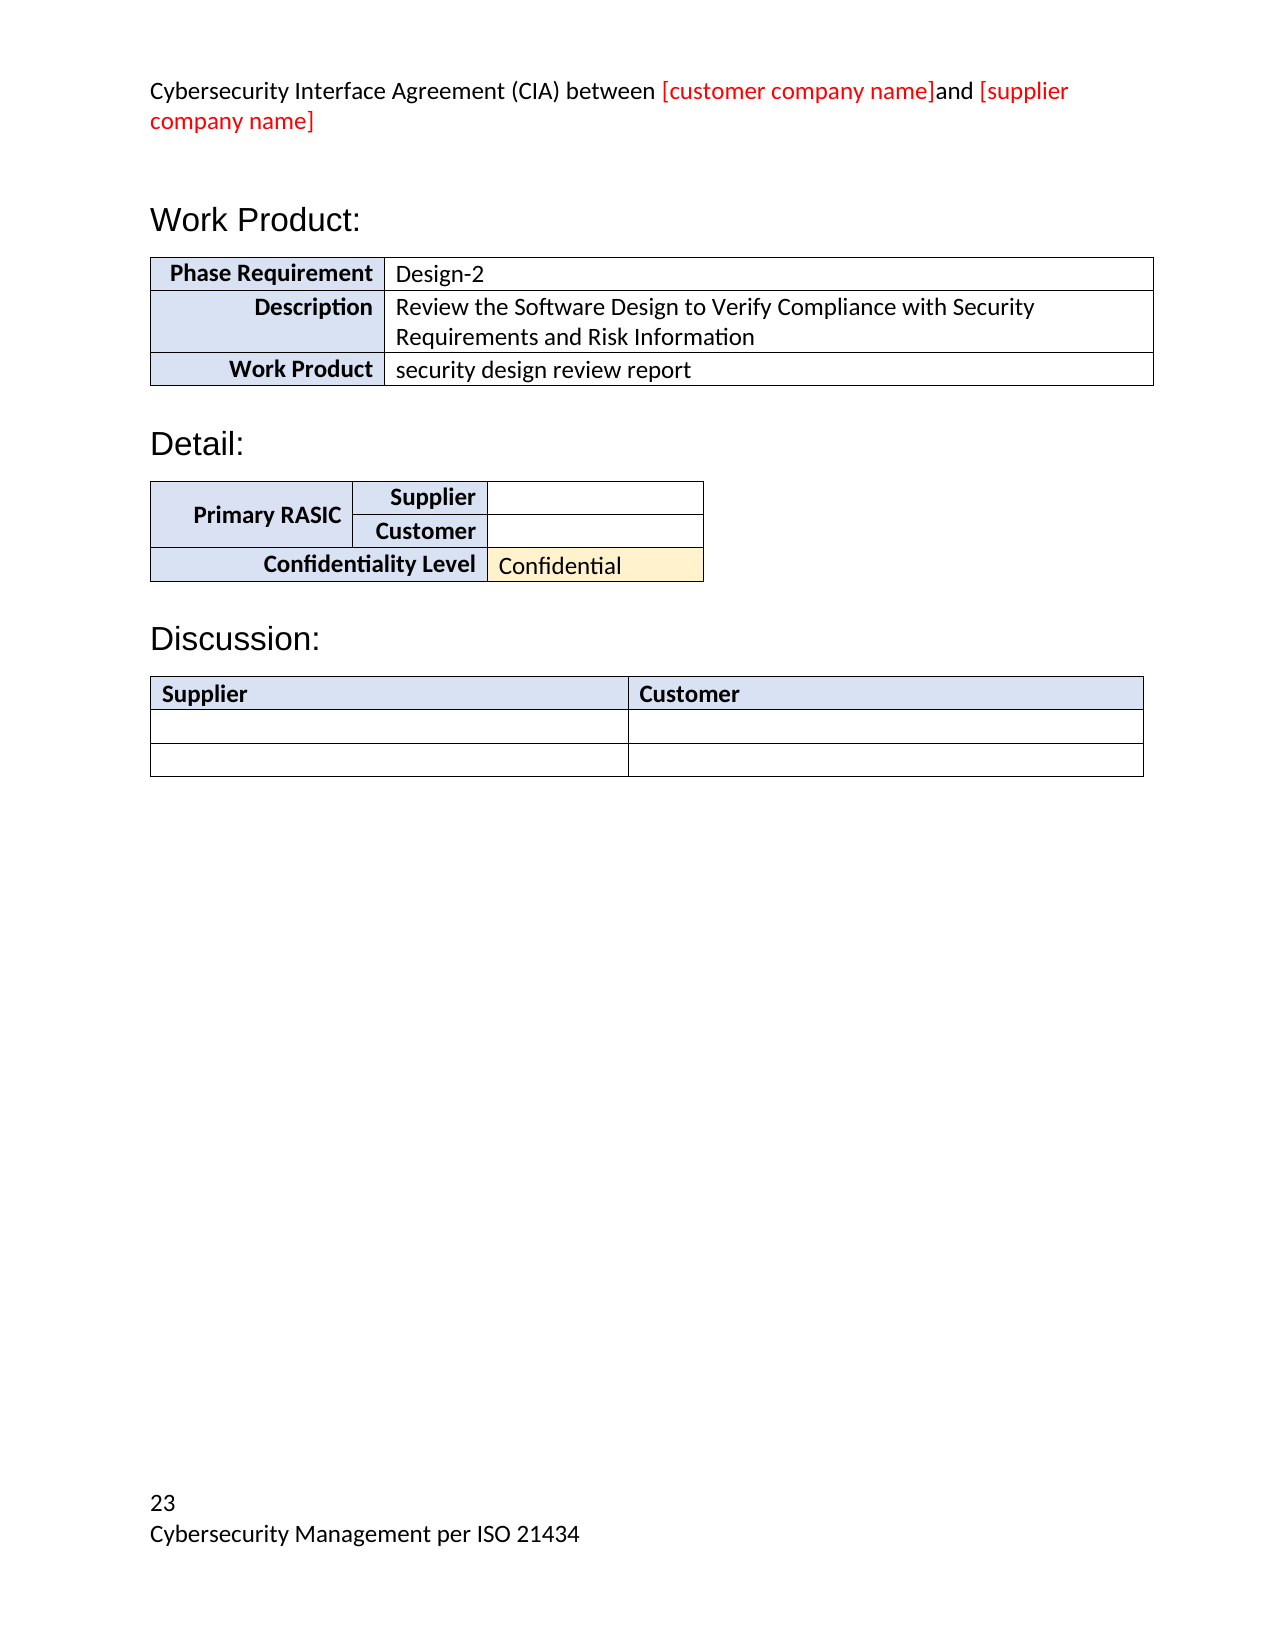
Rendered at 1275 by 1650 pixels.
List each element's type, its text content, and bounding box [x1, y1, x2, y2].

table_header Design-2 [385, 258, 1153, 290]
table_header Phase Requirement [151, 258, 384, 290]
table_cell Work Product [151, 353, 384, 385]
table_cell Review the Software Design to Verify Compliance with Security Requirements and Risk Information [385, 291, 1153, 352]
table_header Customer [629, 677, 1143, 709]
table_cell [629, 710, 1143, 742]
table_cell [151, 744, 628, 776]
subtitle Detail: [150, 424, 1125, 462]
subtitle Work Product: [150, 200, 1125, 238]
table_cell Description [151, 291, 384, 352]
table_header Supplier [151, 677, 628, 709]
table_cell [629, 744, 1143, 776]
table_cell security design review report [385, 353, 1153, 385]
table_header Supplier [353, 482, 487, 514]
table_header [488, 482, 703, 514]
table_cell [488, 515, 703, 547]
table_cell [151, 710, 628, 742]
table_cell Customer [353, 515, 487, 547]
subtitle Discussion: [150, 619, 1125, 657]
table_header Primary RASIC [151, 482, 352, 547]
table_cell Confidential [488, 548, 703, 581]
table_cell Confidentiality Level [151, 548, 487, 581]
